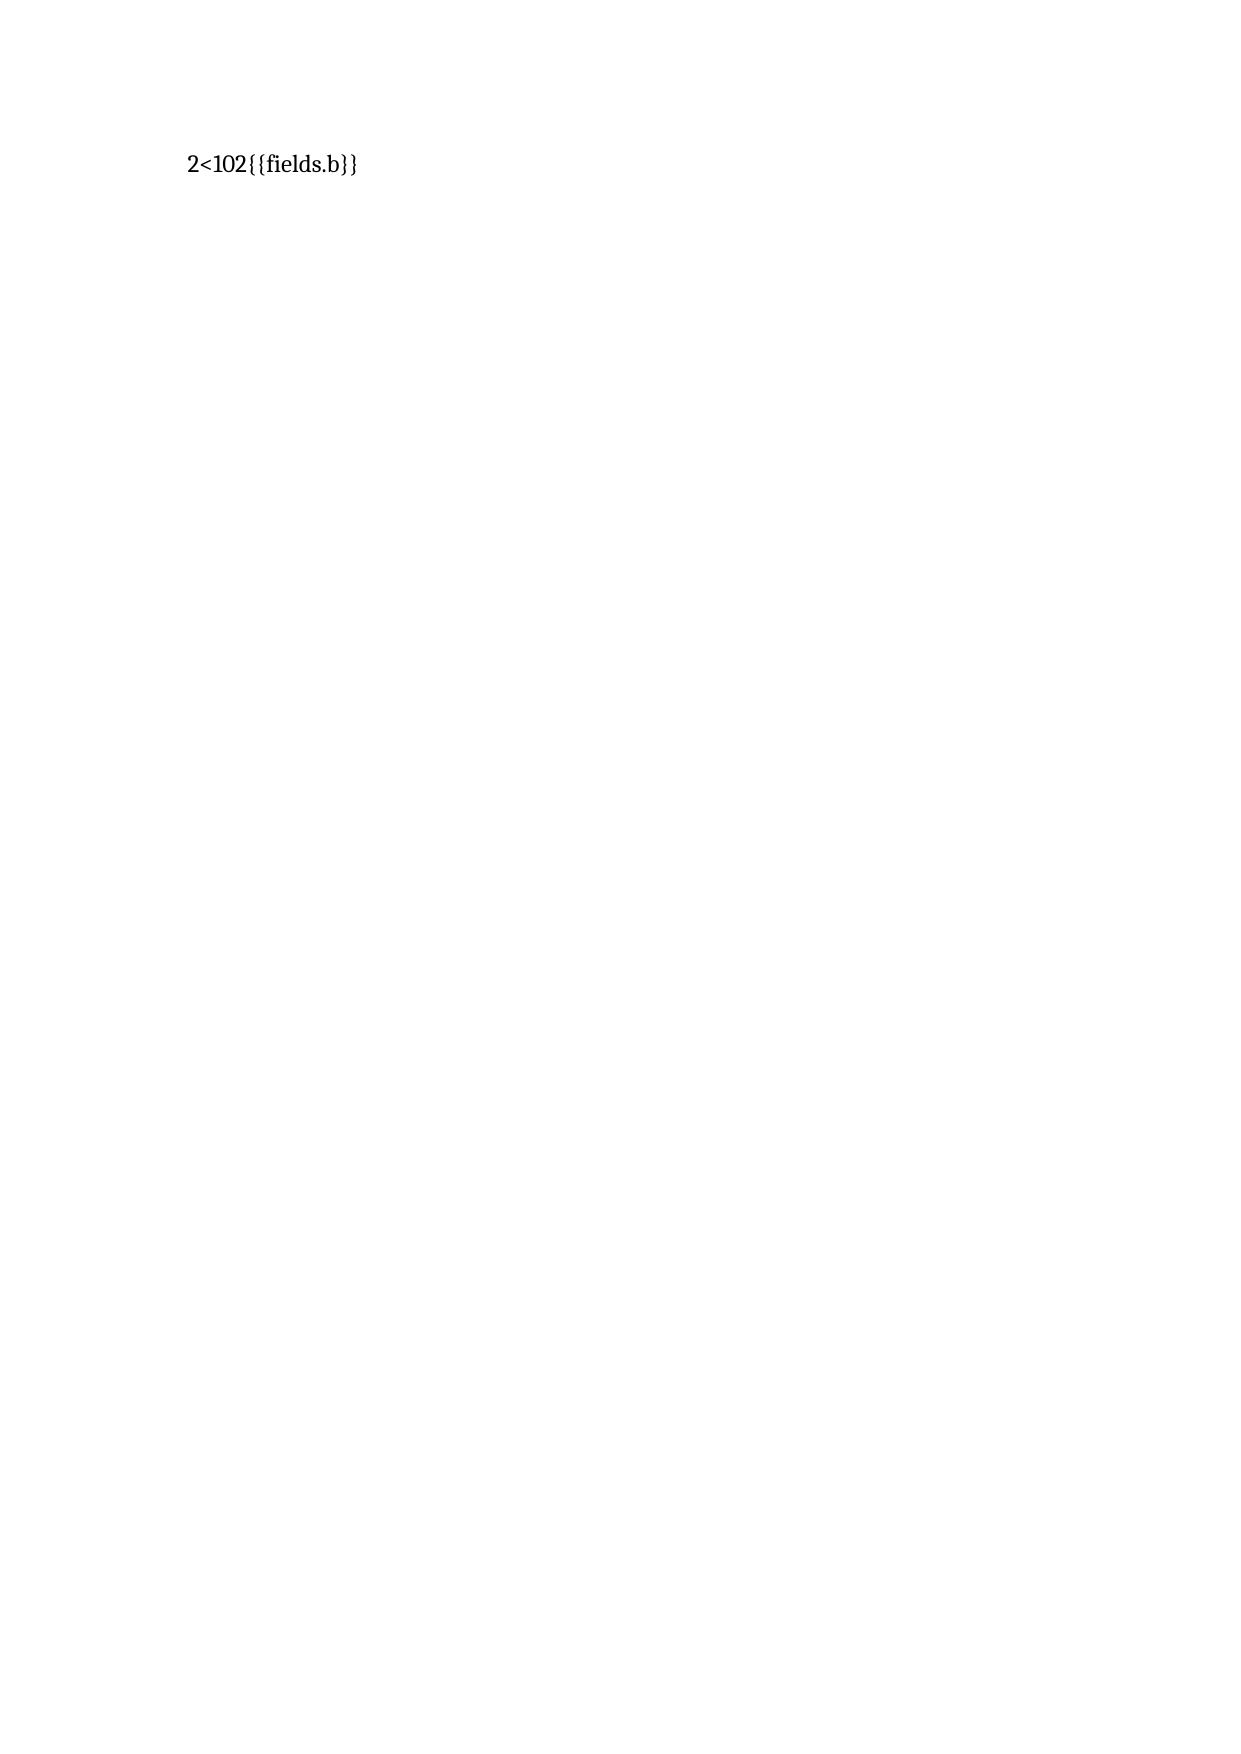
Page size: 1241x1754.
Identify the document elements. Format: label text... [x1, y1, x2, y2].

text 2<102{{fields.b}} [187, 150, 1053, 179]
